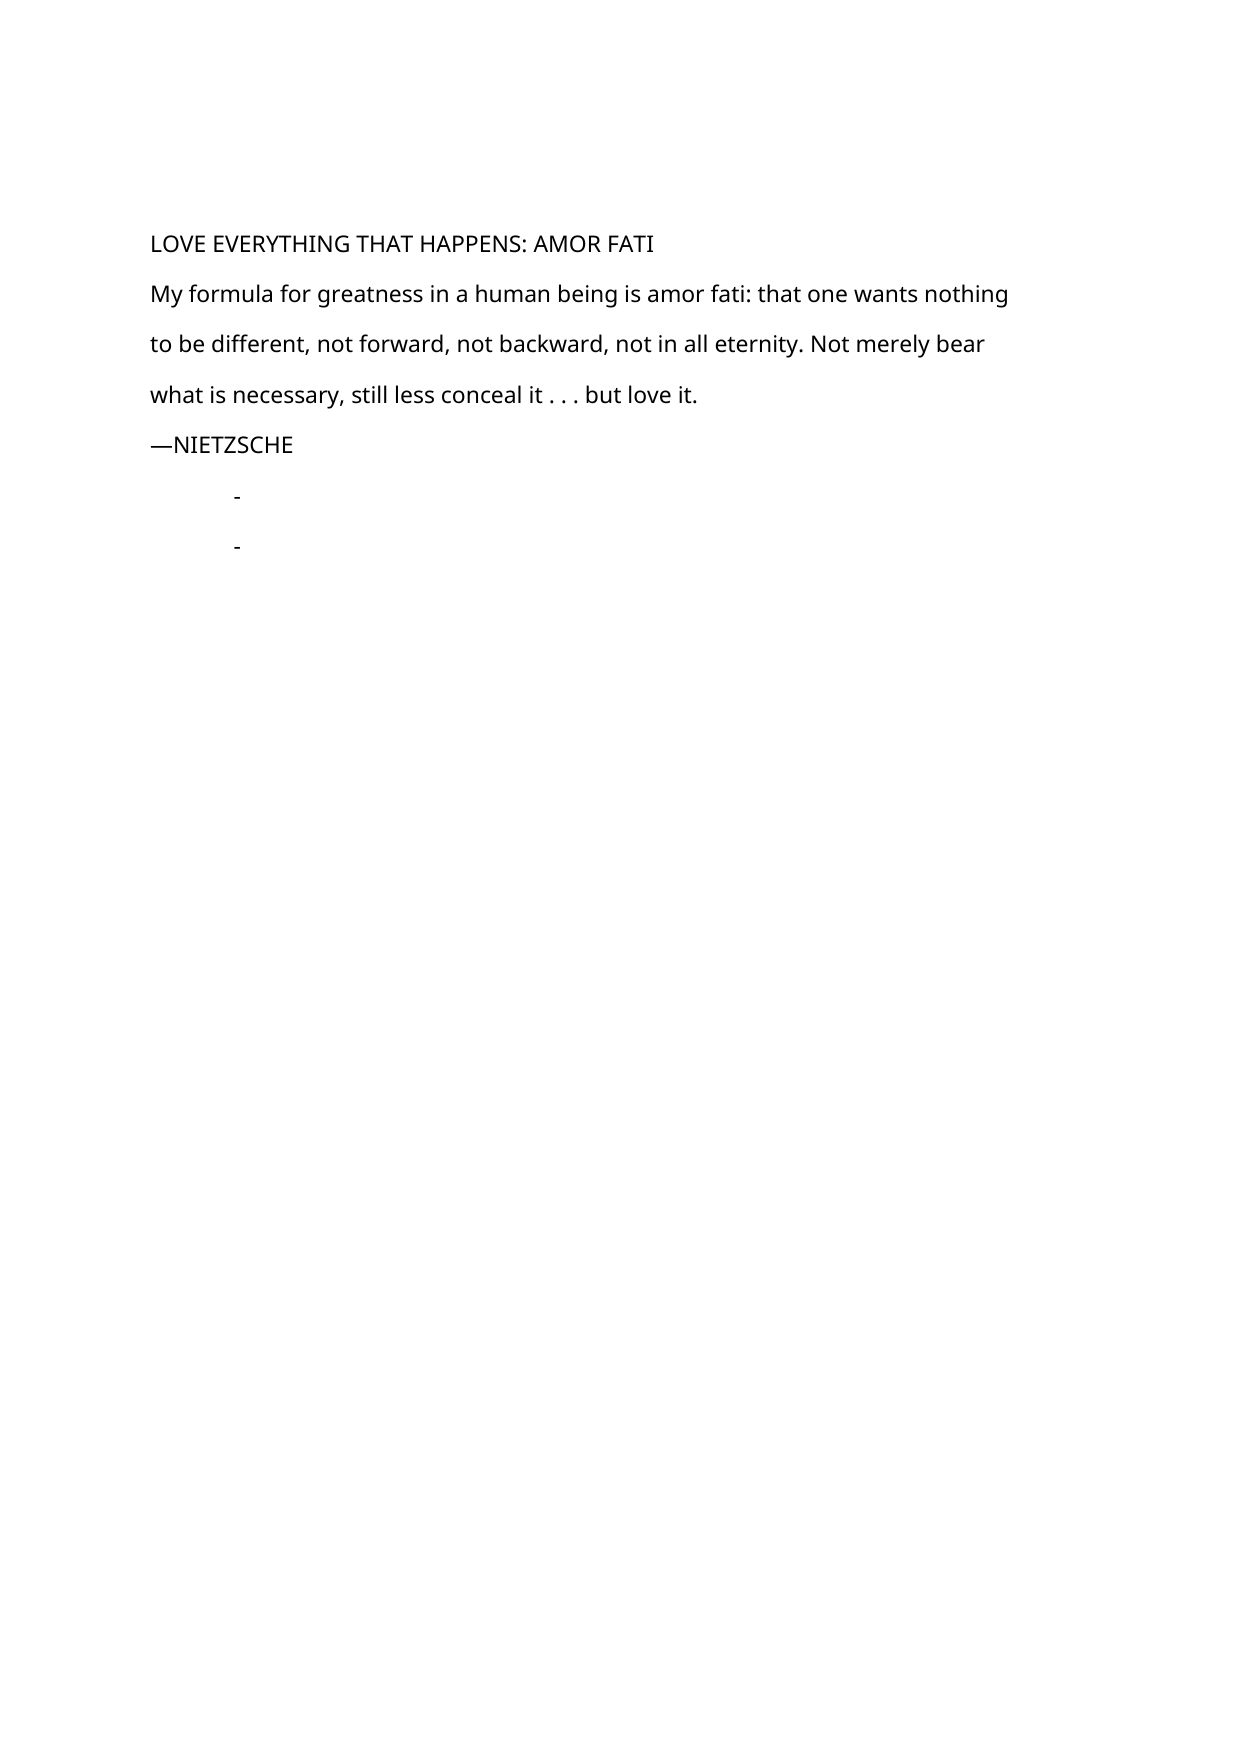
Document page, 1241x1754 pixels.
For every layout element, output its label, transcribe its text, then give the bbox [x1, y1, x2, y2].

text to be different, not forward, not backward, not in all eternity. Not merely bear [150, 328, 1090, 360]
text LOVE EVERYTHING THAT HAPPENS: AMOR FATI [150, 228, 1090, 259]
text - [233, 530, 1090, 561]
text - [233, 480, 1090, 511]
text what is necessary, still less conceal it . . . but love it. [150, 379, 1090, 410]
text My formula for greatness in a human being is amor fati: that one wants nothing [150, 278, 1090, 309]
text —NIETZSCHE [150, 429, 1090, 461]
